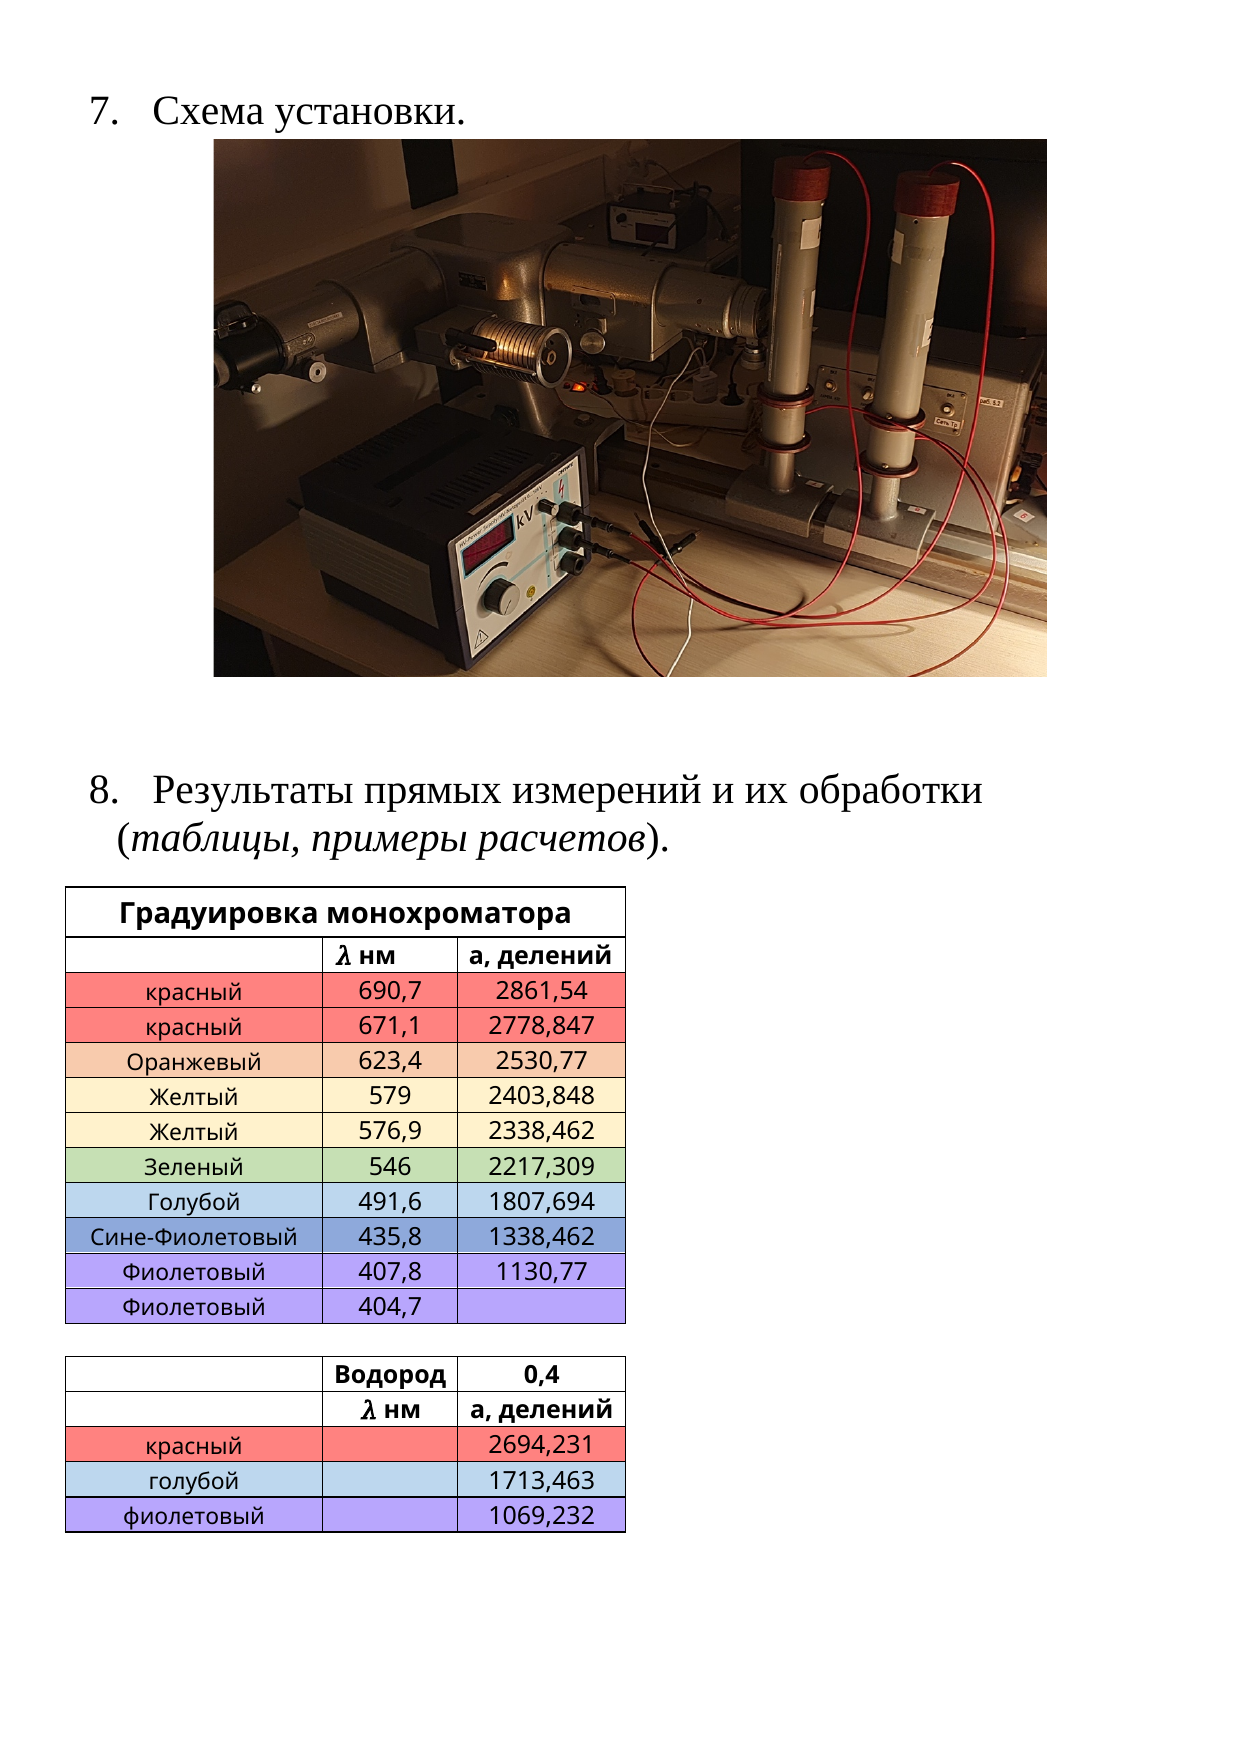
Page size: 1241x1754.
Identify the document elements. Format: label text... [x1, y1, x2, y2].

table_cell [458, 1289, 625, 1323]
table_cell 1807,694 [458, 1183, 625, 1217]
subtitle Результаты прямых измерений и их обработки [88, 764, 1228, 812]
table_cell 𝜆 нм [323, 938, 457, 972]
table_cell красный [66, 1008, 322, 1042]
table_cell Зеленый [66, 1148, 322, 1182]
table_cell голубой [66, 1462, 322, 1496]
table_cell 1069,232 [458, 1498, 625, 1531]
table_cell 435,8 [323, 1218, 457, 1252]
table_cell Водород [323, 1357, 457, 1391]
table_cell a, делений [458, 938, 625, 972]
table_cell фиолетовый [66, 1498, 322, 1531]
table_cell 623,4 [323, 1043, 457, 1077]
table_cell a, делений [458, 1392, 625, 1426]
table_cell [458, 1324, 626, 1356]
table_cell 491,6 [323, 1183, 457, 1217]
table_cell 0,4 [458, 1357, 625, 1391]
table_cell [323, 1462, 457, 1496]
table_header Градуировка монохроматора [66, 888, 625, 936]
table_cell 1713,463 [458, 1462, 625, 1496]
table_cell 579 [323, 1078, 457, 1112]
subtitle (таблицы, примеры расчетов). [116, 812, 1228, 860]
table_cell Сине-Фиолетовый [66, 1218, 322, 1252]
table_cell Оранжевый [66, 1043, 322, 1077]
table_cell 2403,848 [458, 1078, 625, 1112]
table_cell 546 [323, 1148, 457, 1182]
table_cell Желтый [66, 1113, 322, 1147]
table_cell [66, 1357, 322, 1391]
table_cell [66, 1392, 322, 1426]
table_cell 1338,462 [458, 1218, 625, 1252]
table_cell 2530,77 [458, 1043, 625, 1077]
table_cell 576,9 [323, 1113, 457, 1147]
table_cell 2217,309 [458, 1148, 625, 1182]
table_cell [323, 1498, 457, 1531]
table_cell красный [66, 1427, 322, 1461]
table_cell красный [66, 973, 322, 1007]
table_cell Голубой [66, 1183, 322, 1217]
table_cell 1130,77 [458, 1254, 625, 1287]
table_cell [66, 938, 322, 972]
table_cell [323, 1427, 457, 1461]
picture [213, 139, 1047, 677]
table_cell 𝜆 нм [323, 1392, 457, 1426]
table_cell Желтый [66, 1078, 322, 1112]
table_cell 2694,231 [458, 1427, 625, 1461]
table_cell 2861,54 [458, 973, 625, 1007]
table_cell 2338,462 [458, 1113, 625, 1147]
table_cell [323, 1324, 457, 1356]
list Схема установки. [88, 85, 1144, 133]
table_cell Фиолетовый [66, 1289, 322, 1323]
table_cell 404,7 [323, 1289, 457, 1323]
table_cell Фиолетовый [66, 1254, 322, 1287]
table_cell 2778,847 [458, 1008, 625, 1042]
table_cell [65, 1324, 322, 1356]
table_cell 690,7 [323, 973, 457, 1007]
table_cell 407,8 [323, 1254, 457, 1287]
table_cell 671,1 [323, 1008, 457, 1042]
